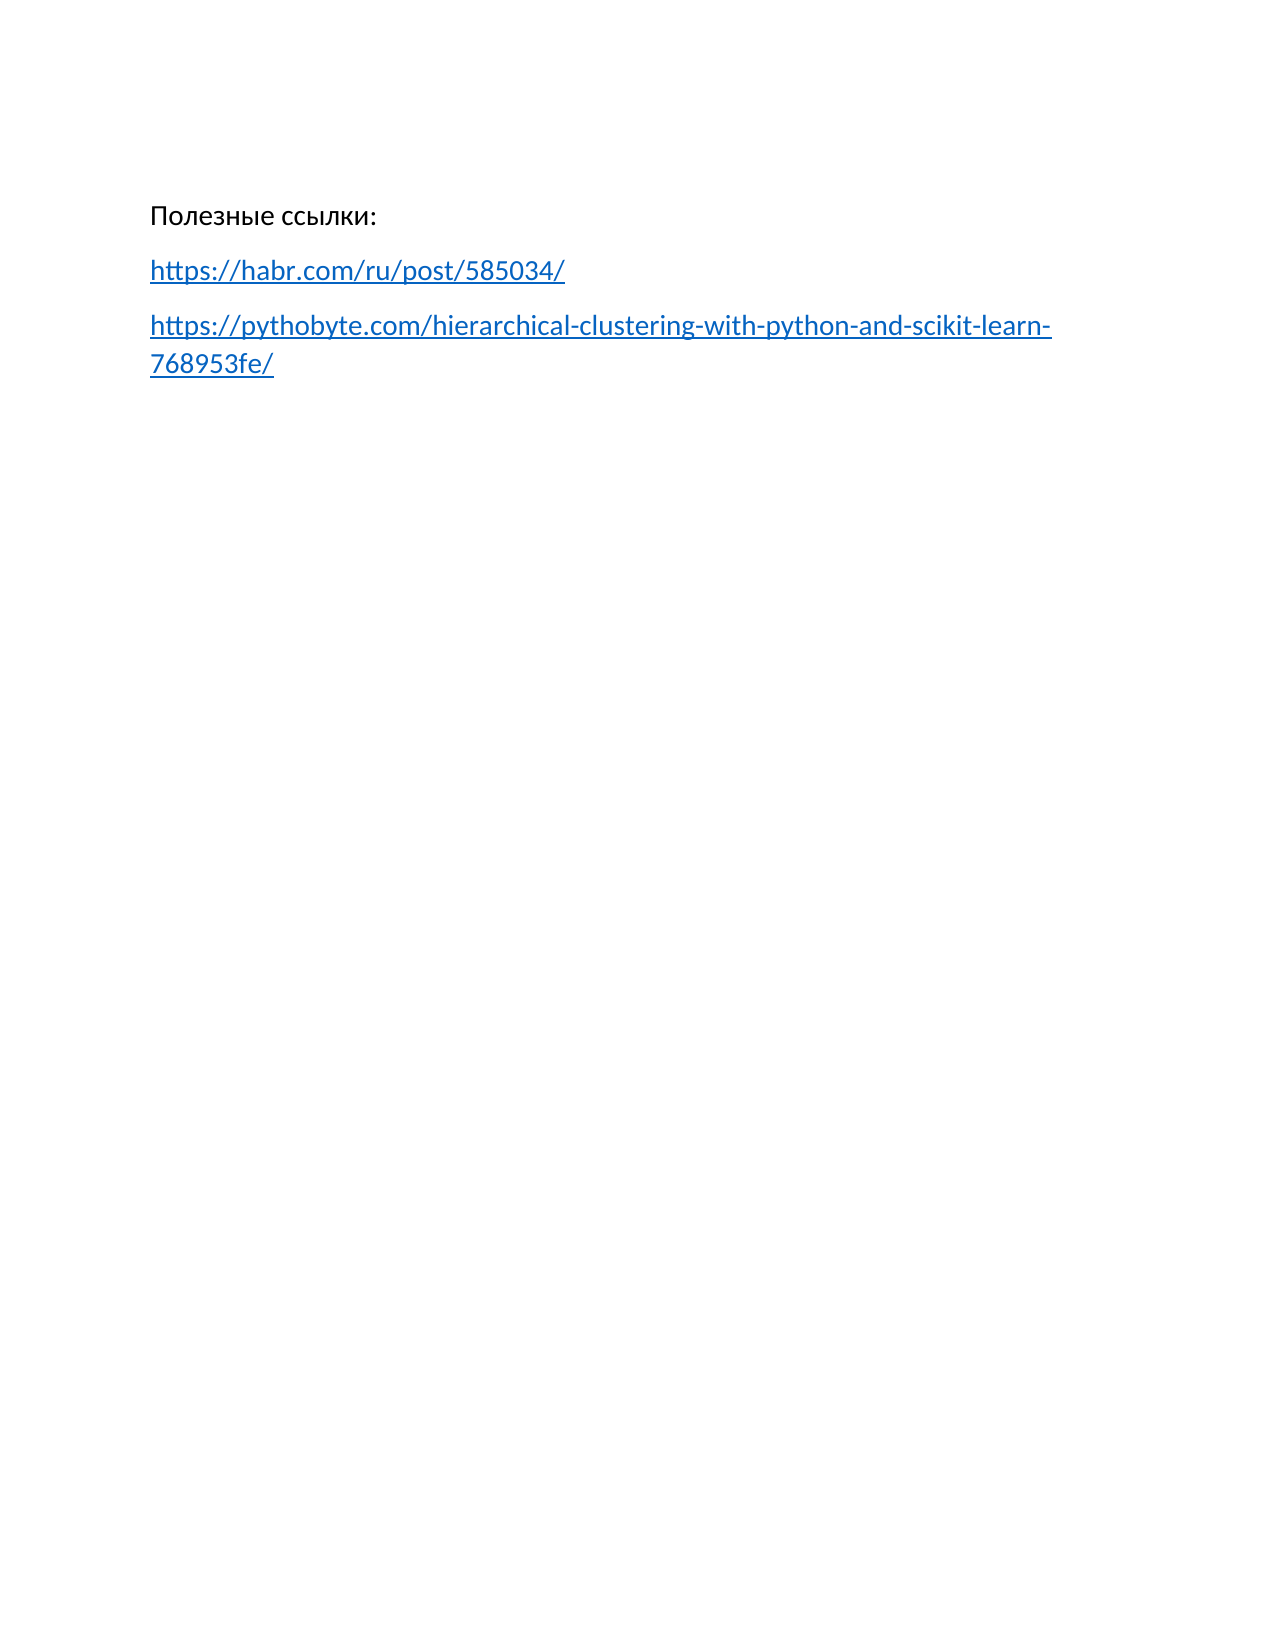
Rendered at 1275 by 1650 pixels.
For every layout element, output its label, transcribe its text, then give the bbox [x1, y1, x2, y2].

text https://habr.com/ru/post/585034/ [150, 252, 1125, 288]
text https://pythobyte.com/hierarchical-clustering-with-python-and-scikit-learn-768953fe/ [150, 307, 1125, 381]
text Полезные ссылки: [150, 197, 1125, 232]
